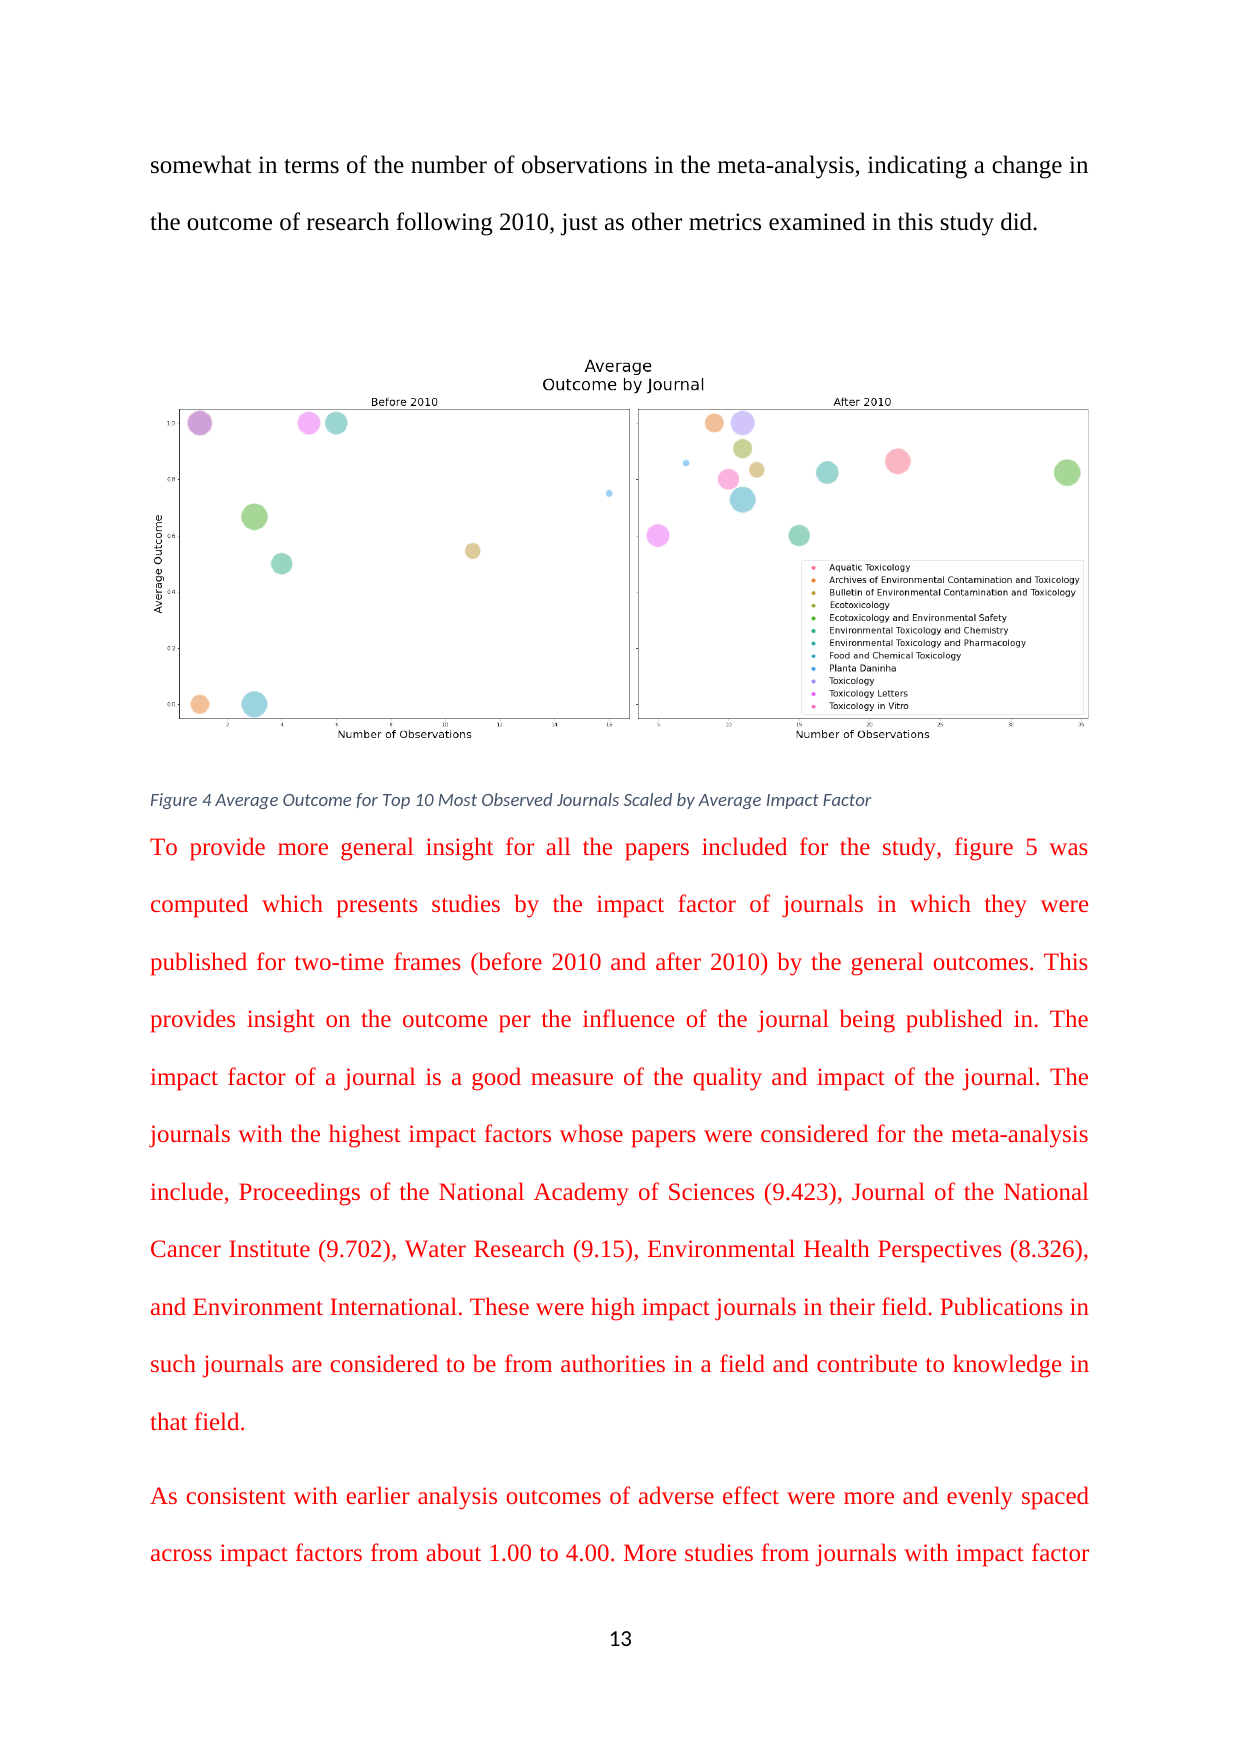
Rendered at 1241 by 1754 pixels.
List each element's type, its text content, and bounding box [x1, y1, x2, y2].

text To provide more general insight for all the papers included for the study, figure 5 was computed which presents studies by the impact factor of journals in which they were published for two-time frames (before 2010 and after 2010) by the general outcomes. This provides insight on the outcome per the influence of the journal being published in. The impact factor of a journal is a good measure of the quality and impact of the journal. The journals with the highest impact factors whose papers were considered for the meta-analysis include, Proceedings of the National Academy of Sciences (9.423), Journal of the National Cancer Institute (9.702), Water Research (9.15), Environmental Health Perspectives (8.326), and Environment International. These were high impact journals in their field. Publications in such journals are considered to be from authorities in a field and contribute to knowledge in that field. [150, 832, 1090, 1436]
picture [150, 355, 1091, 744]
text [150, 1481, 1090, 1567]
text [150, 150, 1090, 236]
